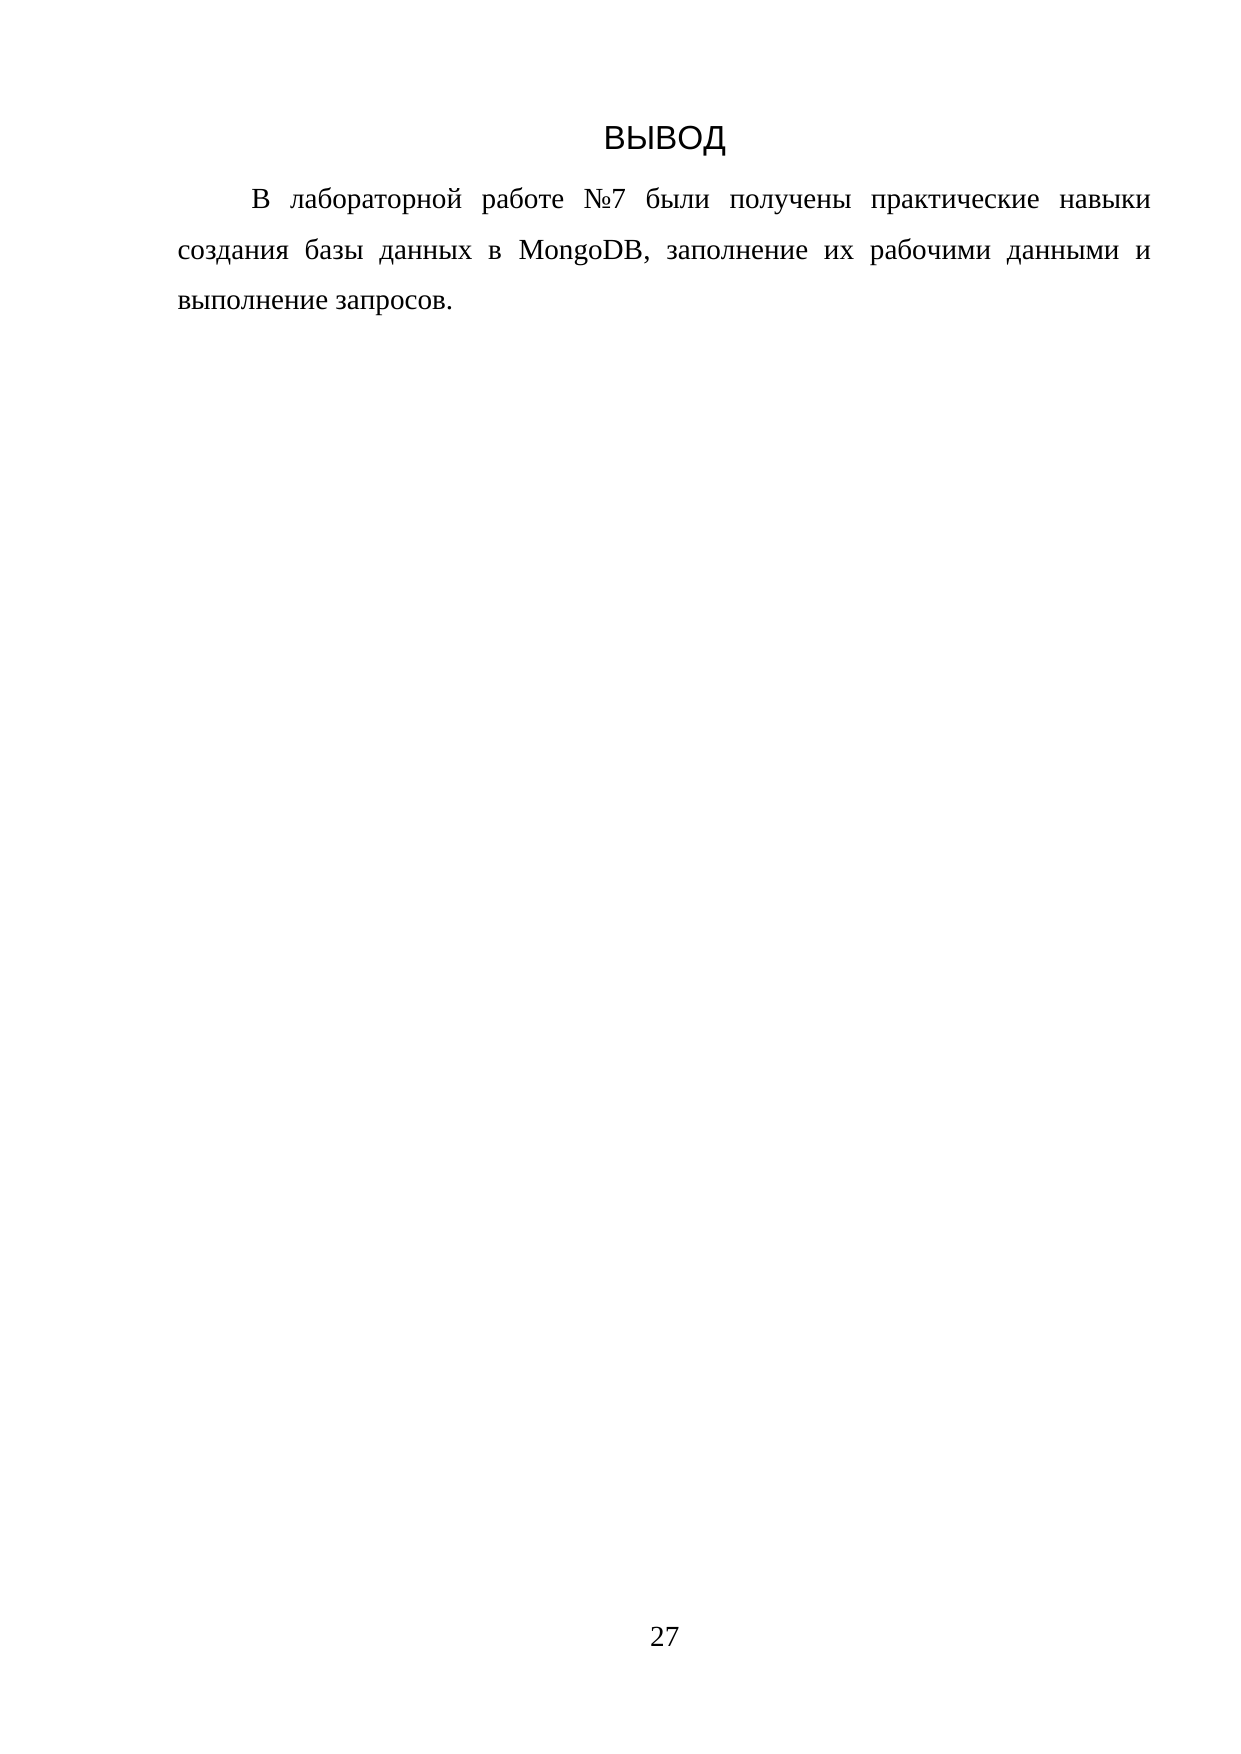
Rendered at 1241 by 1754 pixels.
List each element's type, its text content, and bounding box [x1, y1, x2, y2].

text В лабораторной работе №7 были получены практические навыки создания базы данных в MongoDB, заполнение их рабочими данными и выполнение запросов. [177, 182, 1152, 316]
text ВЫВОД [177, 118, 1152, 157]
